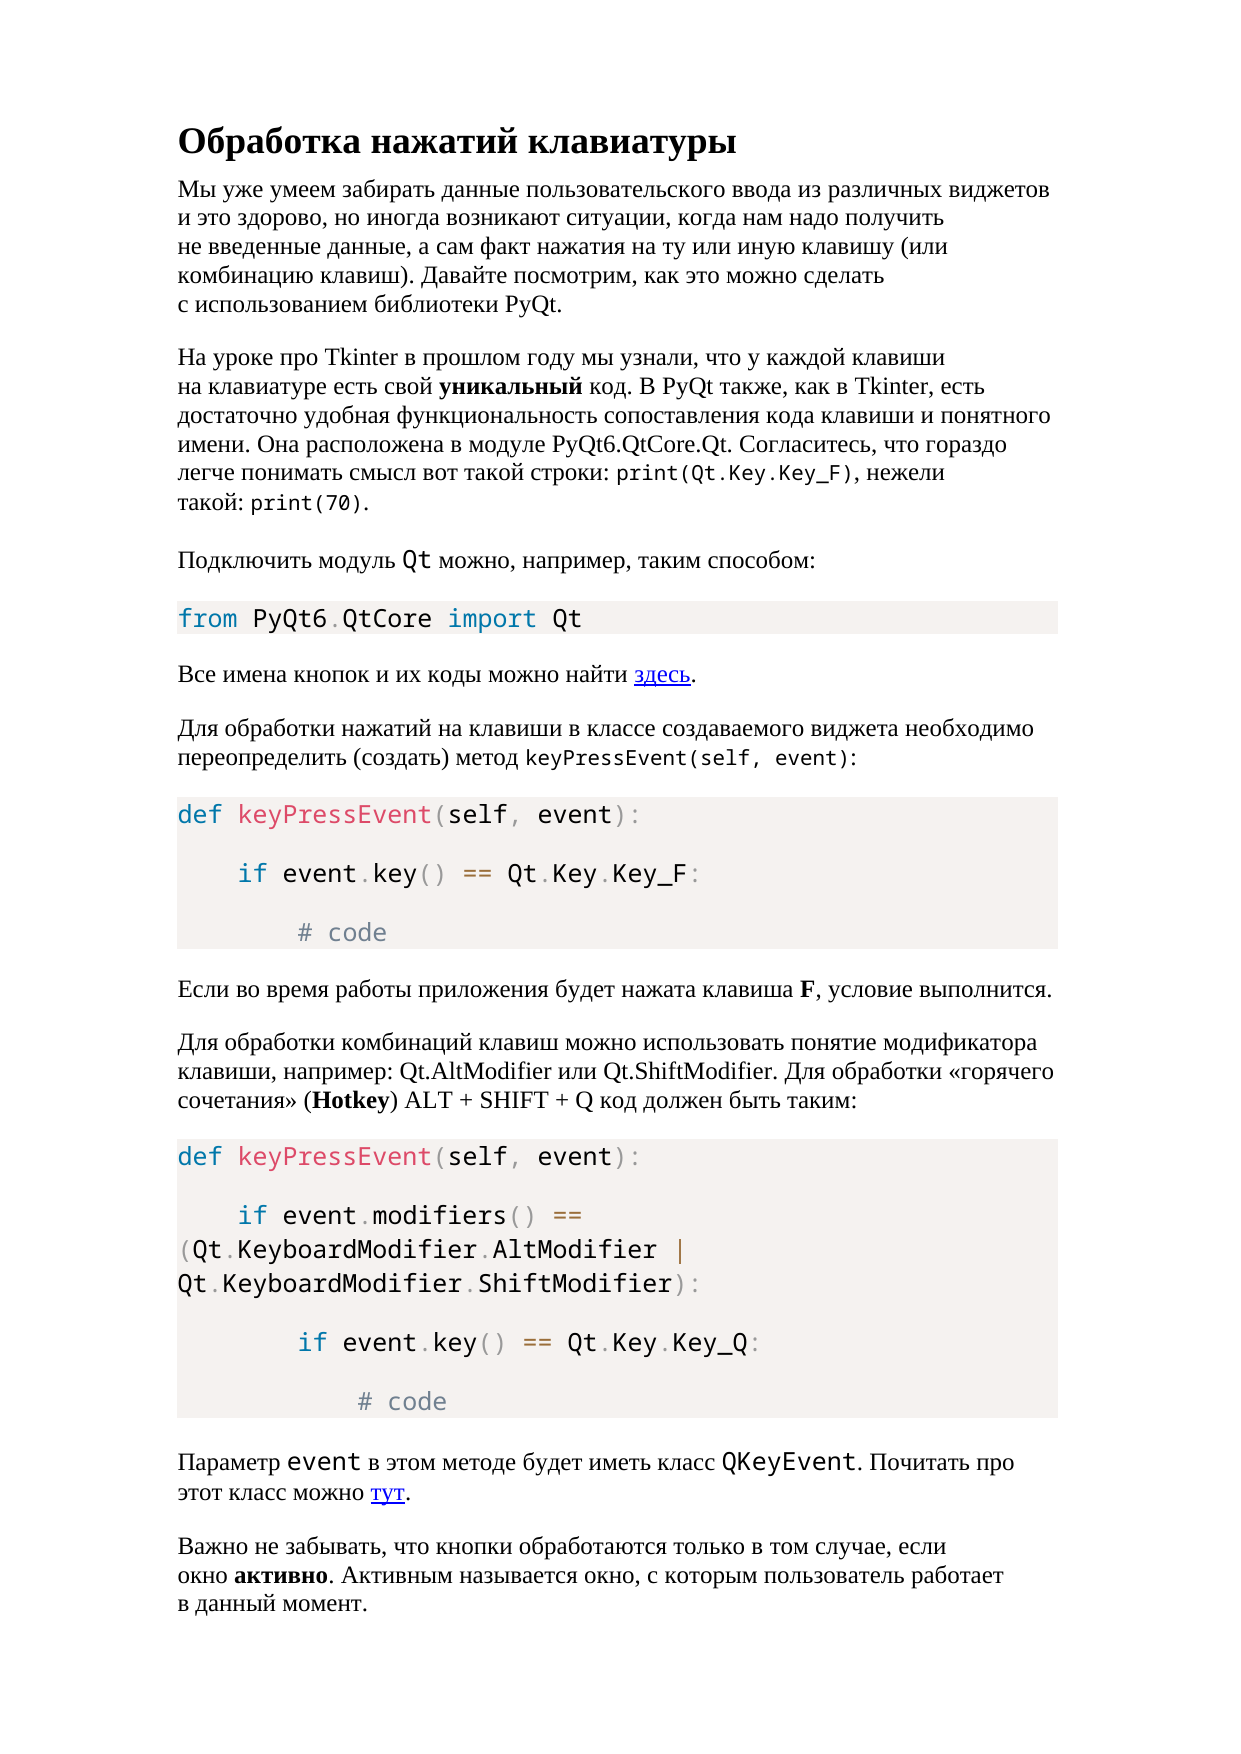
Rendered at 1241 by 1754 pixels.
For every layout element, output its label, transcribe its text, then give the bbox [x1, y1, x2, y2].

text Если во время работы приложения будет нажата клавиша F, условие выполнится. [177, 974, 1058, 1002]
text Мы уже умеем забирать данные пользовательского ввода из различных виджетов и это здорово, но иногда возникают ситуации, когда нам надо получить не введенные данные, а сам факт нажатия на ту или иную клавишу (или комбинацию клавиш). Давайте посмотрим, как это можно сделать с использованием библиотеки PyQt. [177, 174, 1058, 317]
text Все имена кнопок и их коды можно найти здесь. [177, 659, 1058, 688]
text # code [177, 915, 1058, 949]
text Параметр event в этом методе будет иметь класс QKeyEvent. Почитать про этот класс можно тут. [177, 1443, 1058, 1506]
text Для обработки нажатий на клавиши в классе создаваемого виджета необходимо переопределить (создать) метод keyPressEvent(self, event): [177, 713, 1058, 772]
text from PyQt6.QtCore import Qt [177, 601, 1058, 634]
text if event.modifiers() == (Qt.KeyboardModifier.AltModifier | Qt.KeyboardModifier.ShiftModifier): [177, 1198, 1058, 1300]
text Подключить модуль Qt можно, например, таким способом: [177, 541, 1058, 576]
text Для обработки комбинаций клавиш можно использовать понятие модификатора клавиши, например: Qt.AltModifier или Qt.ShiftModifier. Для обработки «горячего сочетания» (Hotkey) ALT + SHIFT + Q код должен быть таким: [177, 1027, 1058, 1114]
text Важно не забывать, что кнопки обработаются только в том случае, если окно активно. Активным называется окно, с которым пользователь работает в данный момент. [177, 1531, 1058, 1617]
text # code [177, 1384, 1058, 1418]
text if event.key() == Qt.Key.Key_F: [177, 856, 1058, 890]
text Обработка нажатий клавиатуры [177, 118, 1058, 161]
text def keyPressEvent(self, event): [177, 797, 1058, 831]
text if event.key() == Qt.Key.Key_Q: [177, 1325, 1058, 1359]
text На уроке про Tkinter в прошлом году мы узнали, что у каждой клавиши на клавиатуре есть свой уникальный код. В PyQt также, как в Tkinter, есть достаточно удобная функциональность сопоставления кода клавиши и понятного имени. Она расположена в модуле PyQt6.QtCore.Qt. Согласитесь, что гораздо легче понимать смысл вот такой строки: print(Qt.Key.Key_F), нежели такой: print(70). [177, 342, 1058, 516]
text def keyPressEvent(self, event): [177, 1139, 1058, 1173]
